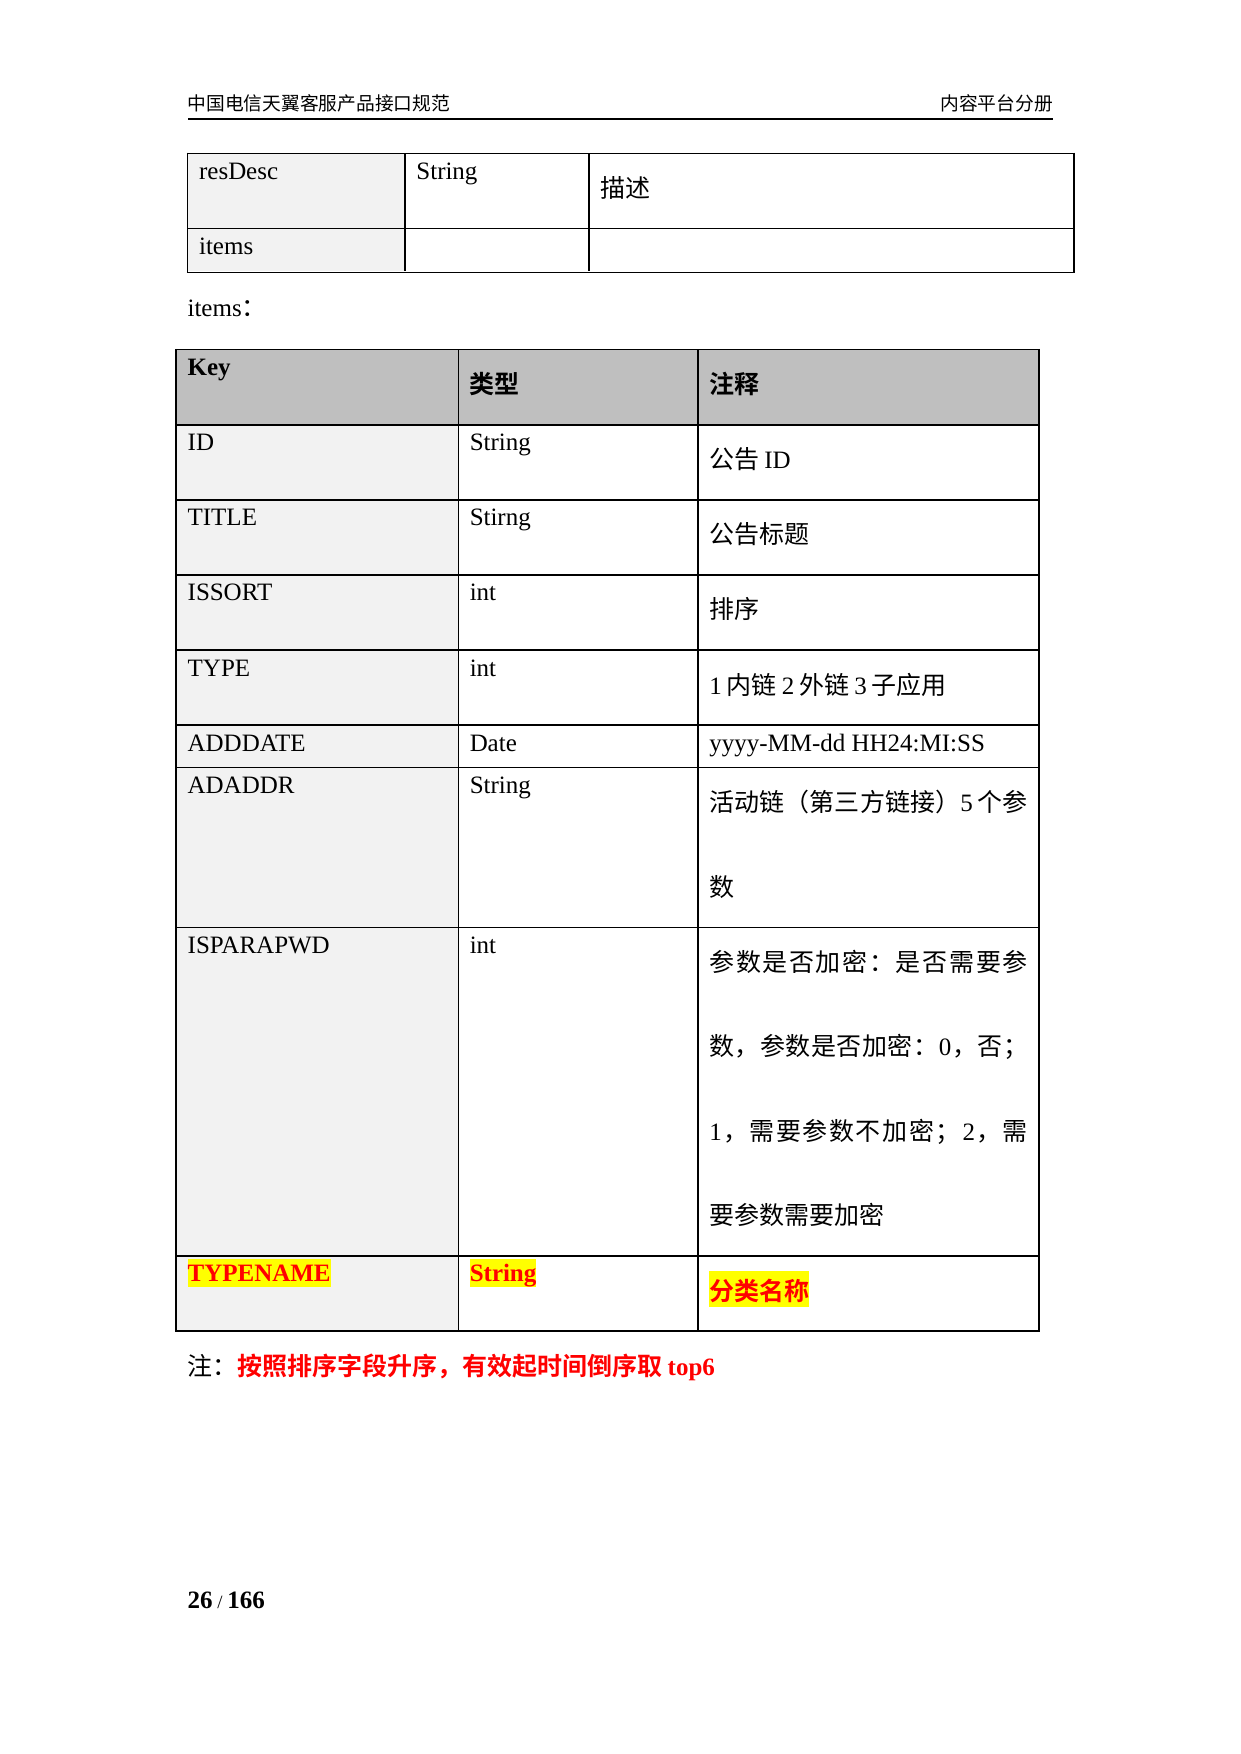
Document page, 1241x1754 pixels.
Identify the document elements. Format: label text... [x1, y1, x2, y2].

table_cell items [188, 229, 404, 271]
table_cell TYPE [177, 651, 458, 724]
table_header 注释 [699, 350, 1038, 424]
table_cell [590, 229, 1073, 271]
table_cell 公告ID [699, 426, 1038, 499]
table_cell int [459, 651, 697, 724]
table_cell String [459, 768, 697, 926]
table_cell String [459, 426, 697, 499]
table_cell ADDDATE [177, 726, 458, 767]
table_cell 分类名称 [699, 1257, 1038, 1330]
text 注：按照排序字段升序，有效起时间倒序取top6 [187, 1332, 1053, 1397]
table_cell yyyy-MM-dd HH24:MI:SS [699, 726, 1038, 767]
table_cell ADADDR [177, 768, 458, 926]
table_cell 参数是否加密：是否需要参数，参数是否加密：0，否；1，需要参数不加密；2，需要参数需要加密 [699, 928, 1038, 1255]
table_cell ISSORT [177, 576, 458, 649]
table_cell ISPARAPWD [177, 928, 458, 1255]
table_cell TITLE [177, 501, 458, 574]
table_cell 活动链（第三方链接）5个参数 [699, 768, 1038, 926]
table_header 类型 [459, 350, 697, 424]
table_cell ID [177, 426, 458, 499]
table_cell 公告标题 [699, 501, 1038, 574]
table_cell 1内链2外链3子应用 [699, 651, 1038, 724]
table_cell [406, 229, 588, 271]
table_cell String [459, 1257, 697, 1330]
table_cell Date [459, 726, 697, 767]
table_cell int [459, 576, 697, 649]
table_cell String [406, 154, 588, 228]
table_cell 排序 [699, 576, 1038, 649]
table_header Key [177, 350, 458, 424]
table_cell 描述 [590, 154, 1073, 228]
table_cell Stirng [459, 501, 697, 574]
table_cell resDesc [188, 154, 404, 228]
table_cell int [459, 928, 697, 1255]
text items： [187, 273, 1053, 338]
table_cell TYPENAME [177, 1257, 458, 1330]
